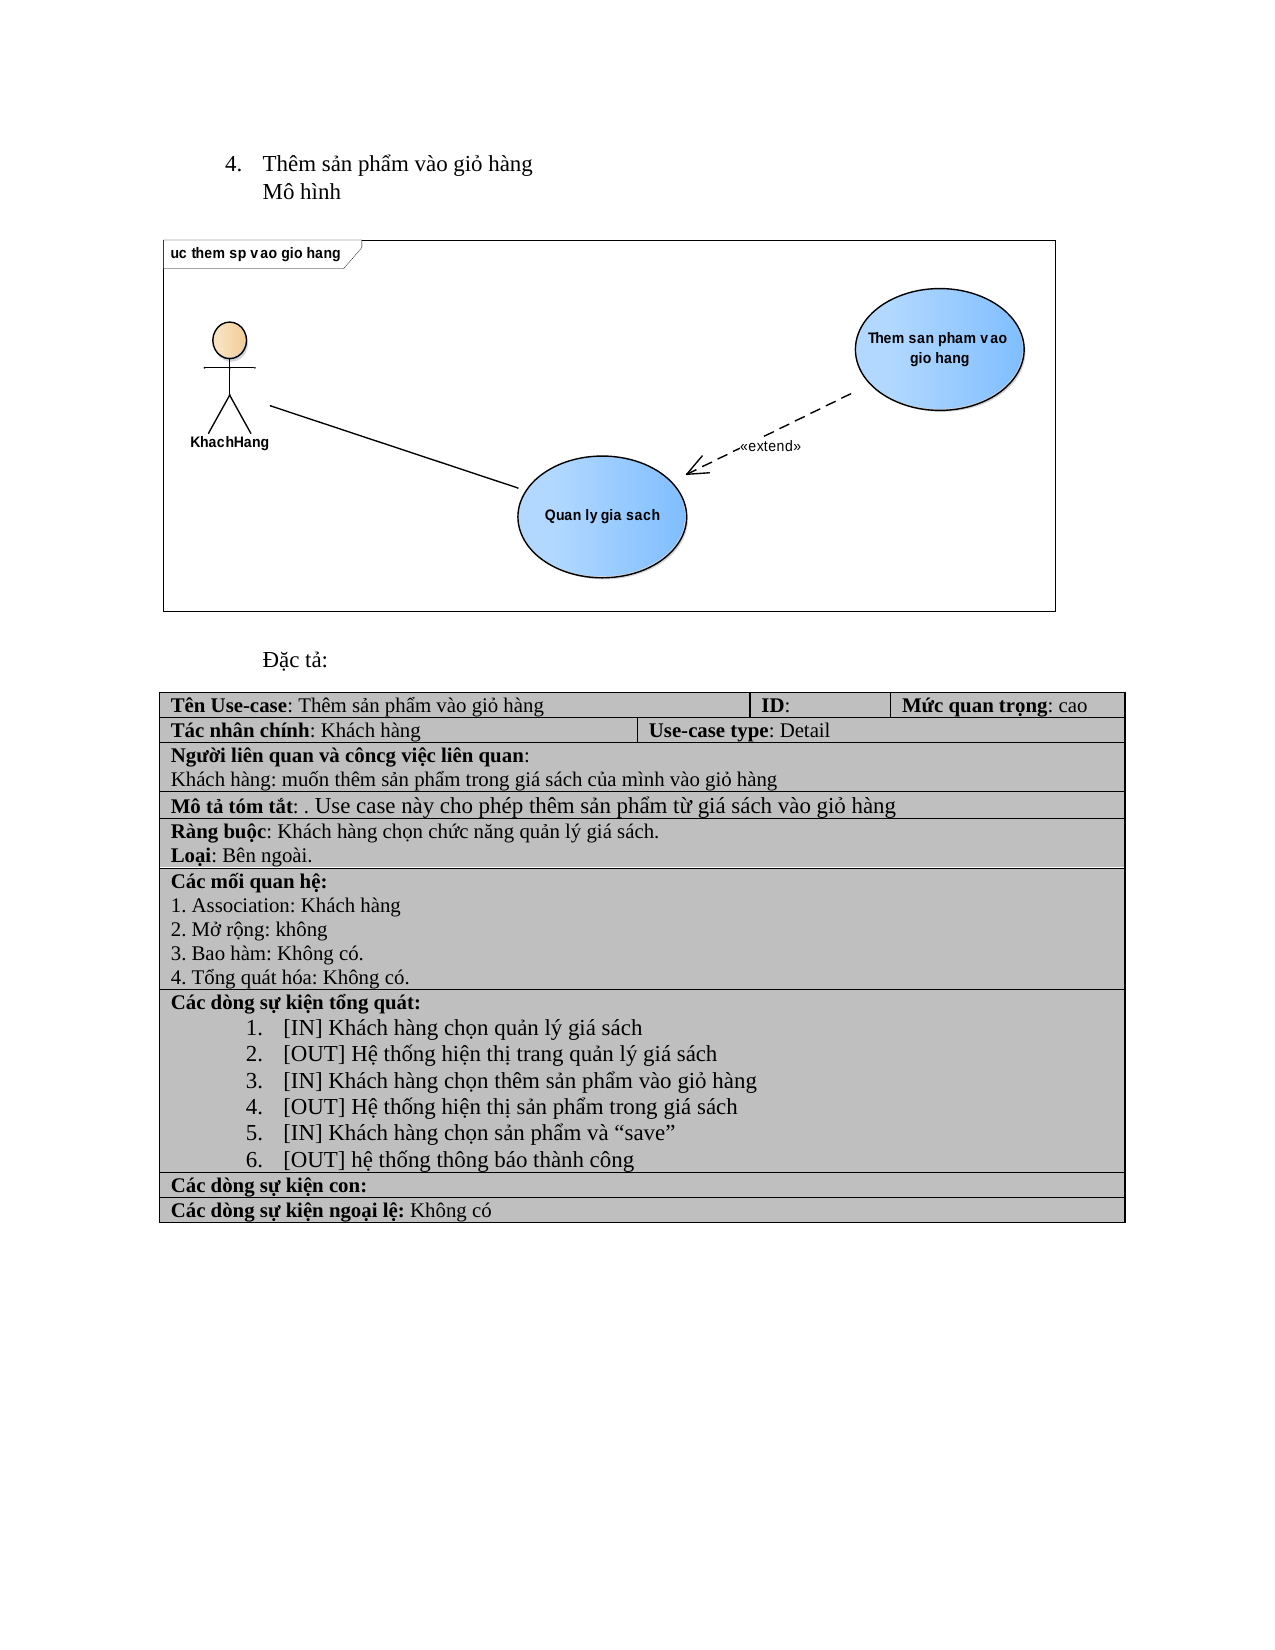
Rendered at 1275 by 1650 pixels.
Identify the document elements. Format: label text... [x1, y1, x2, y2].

table_cell Các dòng sự kiện con: [160, 1173, 1124, 1197]
table_cell Tác nhân chính: Khách hàng [160, 718, 637, 742]
list Đặc tả: [262, 646, 1125, 673]
table_header Mức quan trọng: cao [891, 693, 1124, 717]
table_cell Các dòng sự kiện ngoại lệ: Không có [160, 1198, 1124, 1222]
table_header Tên Use-case: Thêm sản phẩm vào giỏ hàng [160, 693, 749, 717]
table_cell Người liên quan và côncg việc liên quan: Khách hàng: muốn thêm sản phẩm trong giá sách của mình vào giỏ hàng [160, 743, 1124, 791]
table_cell Use-case type: Detail [638, 718, 1124, 742]
list Mô hình [262, 178, 1125, 205]
table_cell Các mối quan hệ: 1. Association: Khách hàng 2. Mở rộng: không 3. Bao hàm: Không có. 4. Tổng quát hóa: Không có. [160, 869, 1124, 989]
table_cell Ràng buộc: Khách hàng chọn chức năng quản lý giá sách. Loại: Bên ngoài. [160, 819, 1124, 867]
list Thêm sản phẩm vào giỏ hàng [225, 150, 1125, 176]
table_cell Mô tả tóm tắt: . Use case này cho phép thêm sản phẩm từ giá sách vào giỏ hàng [160, 792, 1124, 818]
table_header ID: [751, 693, 890, 717]
table_cell Các dòng sự kiện tổng quát: [IN] Khách hàng chọn quản lý giá sách [OUT] Hệ thống hiện thị trang quản lý giá sách [IN] Khách hàng chọn thêm sản phẩm vào giỏ hàng [OUT] Hệ thống hiện thị sản phẩm trong giá sách [IN] Khách hàng chọn sản phẩm và “save” [OUT] hệ thống thông báo thành công [160, 990, 1124, 1172]
